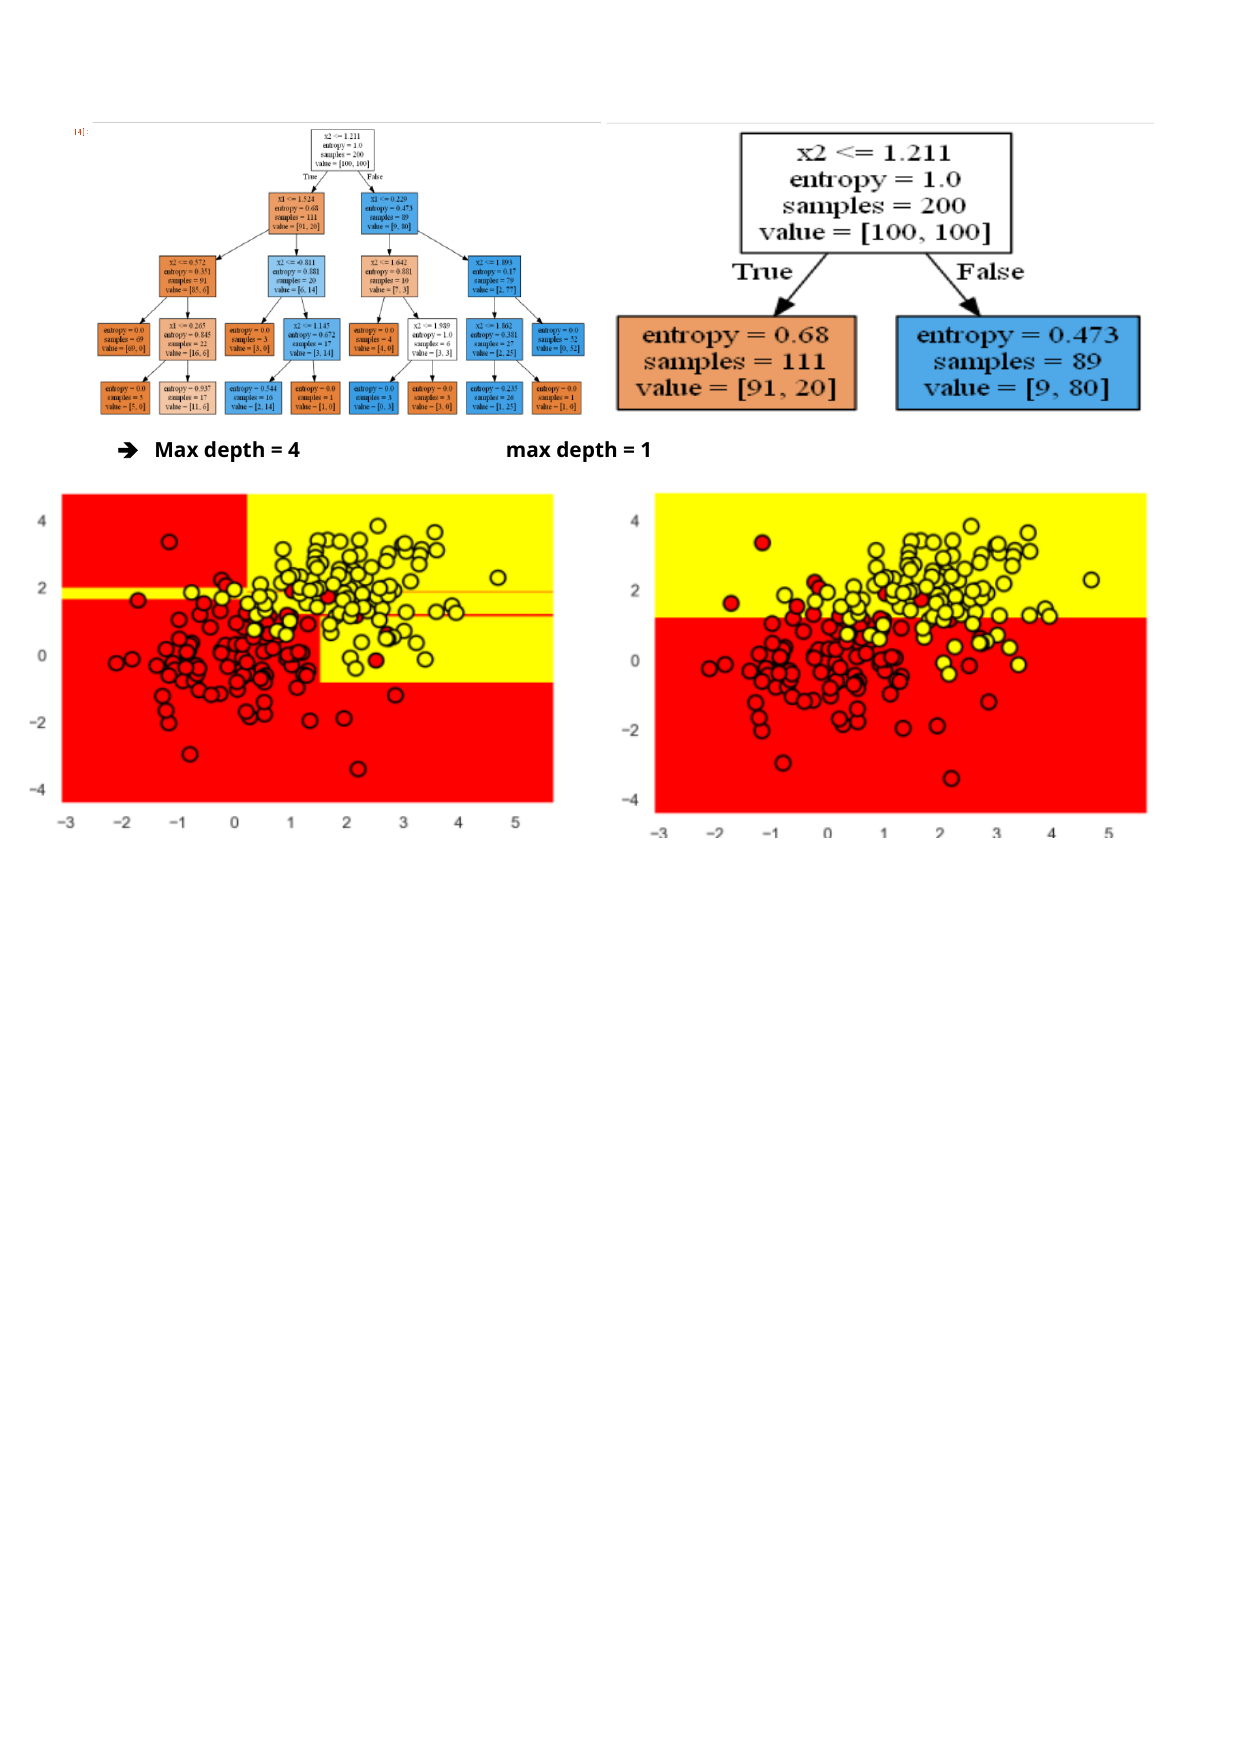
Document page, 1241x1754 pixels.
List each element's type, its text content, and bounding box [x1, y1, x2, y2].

picture [606, 122, 1154, 417]
picture [617, 483, 1154, 837]
picture [28, 483, 565, 837]
picture [75, 122, 601, 417]
list Max depth = 4 max depth = 1 [117, 435, 1165, 464]
